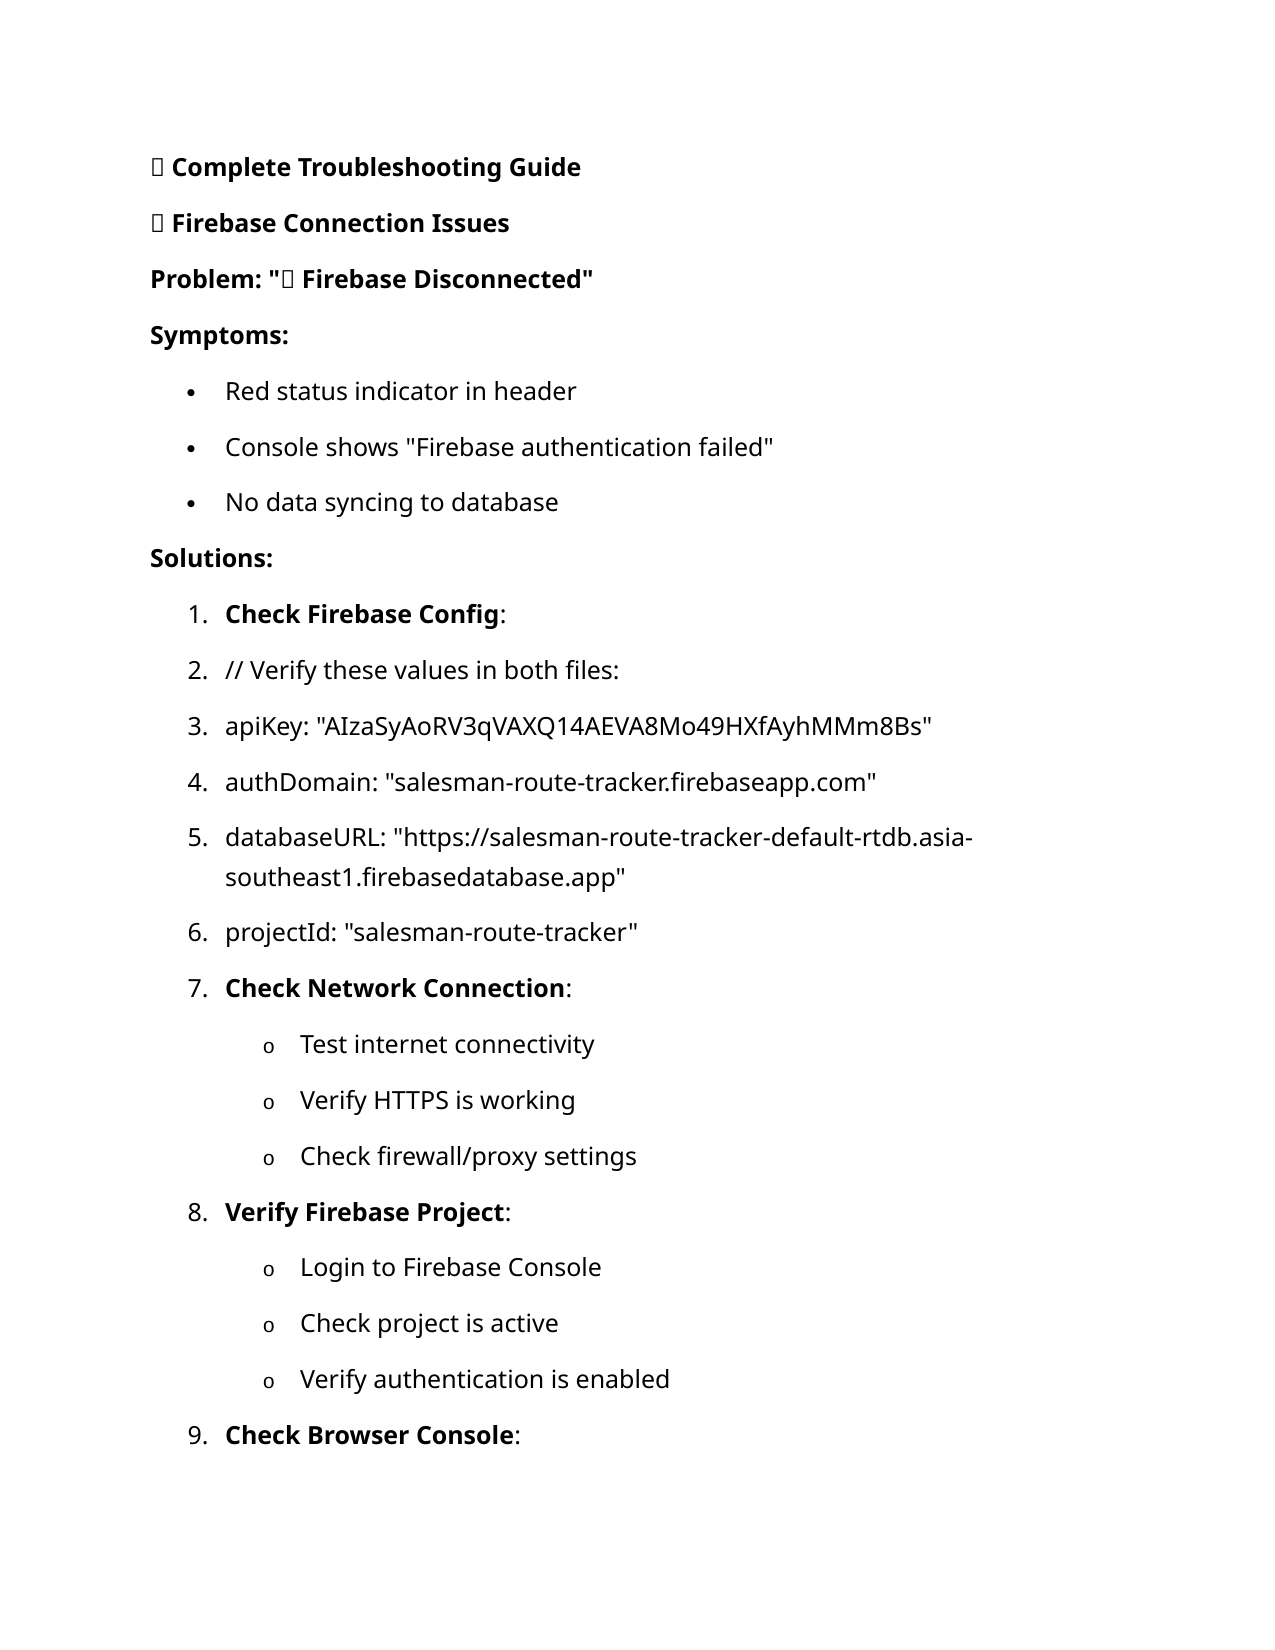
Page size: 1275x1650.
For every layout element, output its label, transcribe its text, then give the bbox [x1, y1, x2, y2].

list Check firewall/proxy settings [262, 1138, 1125, 1172]
list Verify authentication is enabled [262, 1362, 1125, 1396]
list Verify Firebase Project: [187, 1194, 1125, 1228]
list Check Firebase Config: [187, 597, 1125, 631]
text Symptoms: [150, 317, 1125, 352]
list Login to Firebase Console [262, 1250, 1125, 1284]
list databaseURL: "https://salesman-route-tracker-default-rtdb.asia-southeast1.firebasedatabase.app" [187, 820, 1125, 893]
list Red status indicator in header [187, 373, 1125, 407]
text 🚨 Firebase Connection Issues [150, 206, 1125, 240]
list apiKey: "AIzaSyAoRV3qVAXQ14AEVA8Mo49HXfAyhMMm8Bs" [187, 708, 1125, 742]
text Problem: "🔴 Firebase Disconnected" [150, 262, 1125, 296]
list Check Network Connection: [187, 971, 1125, 1005]
list projectId: "salesman-route-tracker" [187, 915, 1125, 949]
list Verify HTTPS is working [262, 1082, 1125, 1117]
list Test internet connectivity [262, 1027, 1125, 1061]
list authDomain: "salesman-route-tracker.firebaseapp.com" [187, 764, 1125, 798]
text 🔧 Complete Troubleshooting Guide [150, 150, 1125, 184]
list Console shows "Firebase authentication failed" [187, 429, 1125, 463]
list No data syncing to database [187, 485, 1125, 519]
list // Verify these values in both files: [187, 652, 1125, 687]
list Check Browser Console: [187, 1417, 1125, 1452]
text Solutions: [150, 541, 1125, 575]
list Check project is active [262, 1306, 1125, 1340]
